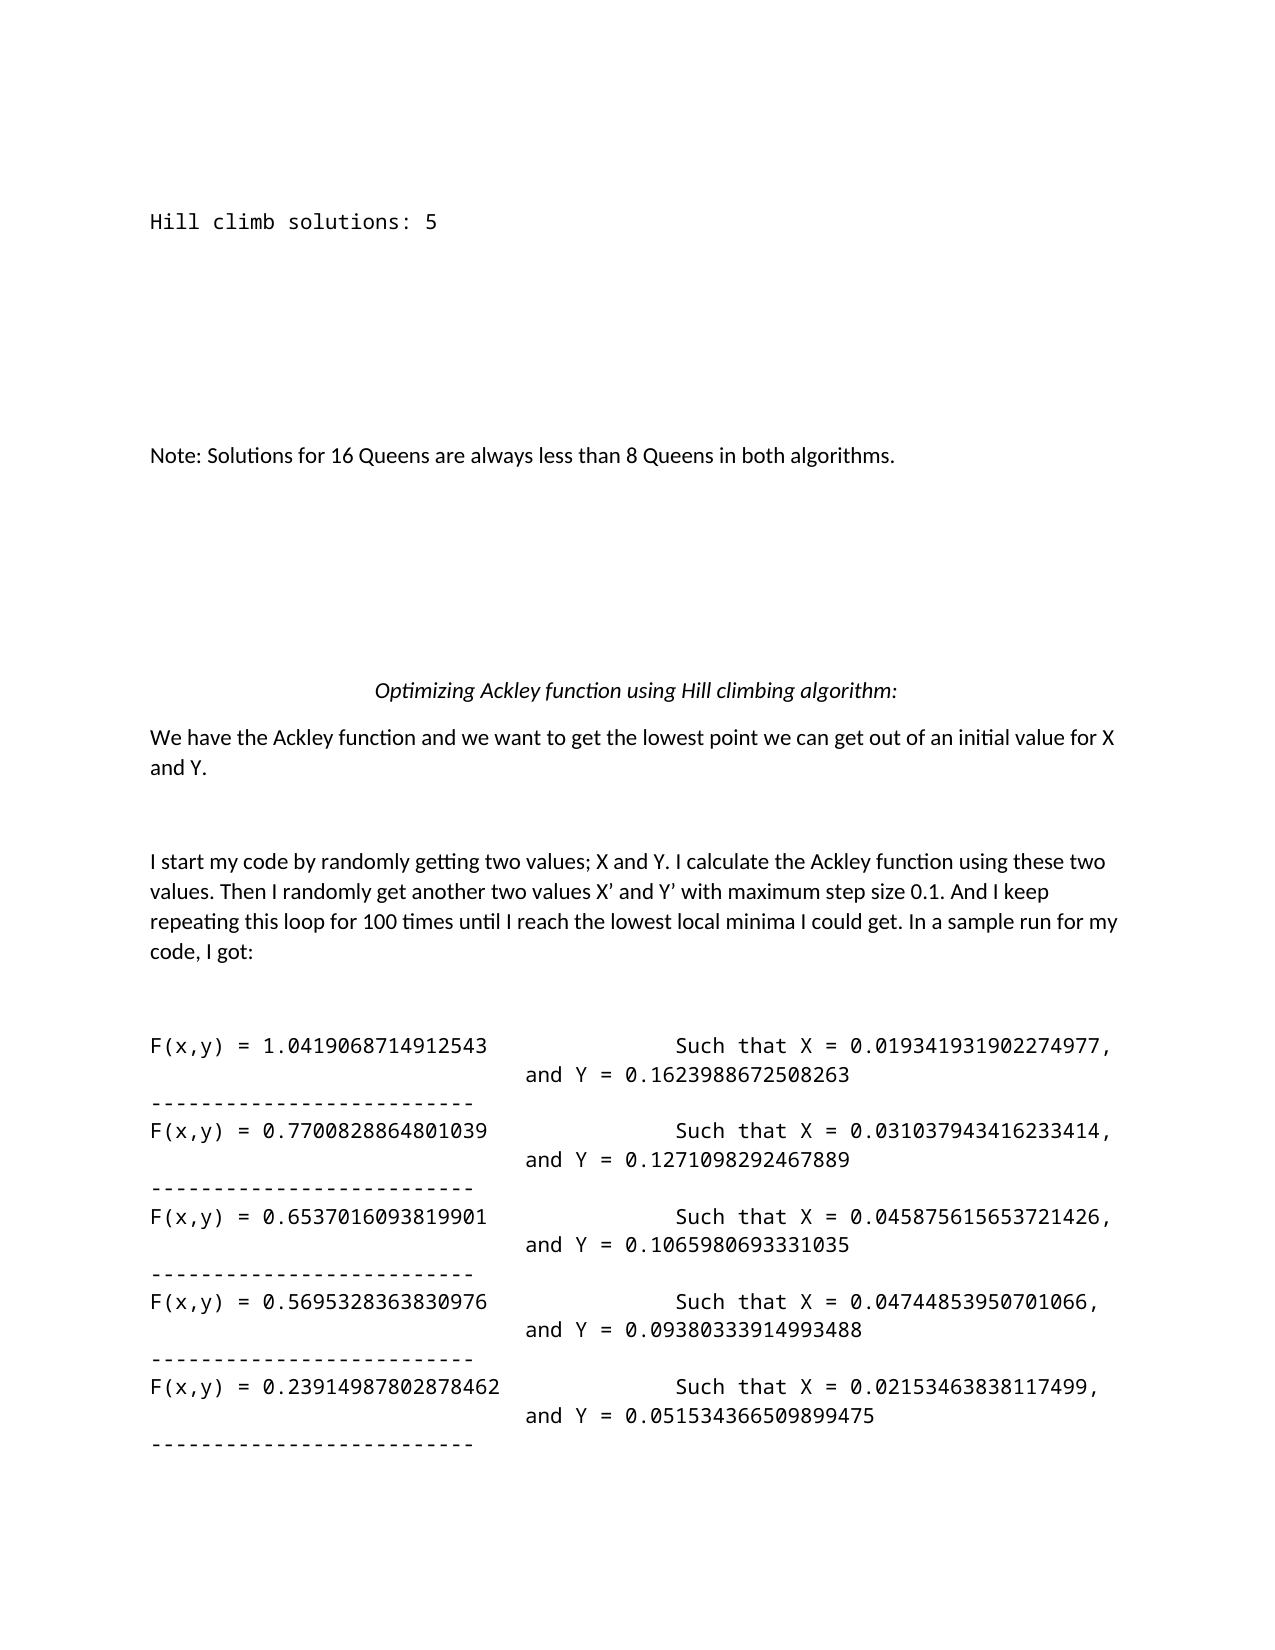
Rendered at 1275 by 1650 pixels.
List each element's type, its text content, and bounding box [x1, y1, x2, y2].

text F(x,y) = 0.6537016093819901 Such that X = 0.045875615653721426, and Y = 0.1065980693331035 [150, 1202, 1125, 1259]
text F(x,y) = 0.23914987802878462 Such that X = 0.02153463838117499, and Y = 0.051534366509899475 [150, 1372, 1125, 1429]
text F(x,y) = 1.0419068714912543 Such that X = 0.019341931902274977, and Y = 0.1623988672508263 [150, 1031, 1125, 1088]
text -------------------------- [150, 1344, 1125, 1372]
text F(x,y) = 0.7700828864801039 Such that X = 0.031037943416233414, and Y = 0.1271098292467889 [150, 1117, 1125, 1173]
text F(x,y) = 0.5695328363830976 Such that X = 0.04744853950701066, and Y = 0.09380333914993488 [150, 1287, 1125, 1344]
text -------------------------- [150, 1088, 1125, 1117]
text -------------------------- [150, 1429, 1125, 1458]
text Note: Solutions for 16 Queens are always less than 8 Queens in both algorithms. [150, 442, 1125, 470]
text We have the Ackley function and we want to get the lowest point we can get out of an initial value for X and Y. [150, 723, 1125, 781]
text -------------------------- [150, 1173, 1125, 1202]
text Hill climb solutions: 5 [150, 207, 1125, 235]
text -------------------------- [150, 1259, 1125, 1287]
text Optimizing Ackley function using Hill climbing algorithm: [150, 676, 1125, 704]
text I start my code by randomly getting two values; X and Y. I calculate the Ackley function using these two values. Then I randomly get another two values X’ and Y’ with maximum step size 0.1. And I keep repeating this loop for 100 times until I reach the lowest local minima I could get. In a sample run for my code, I got: [150, 847, 1125, 966]
